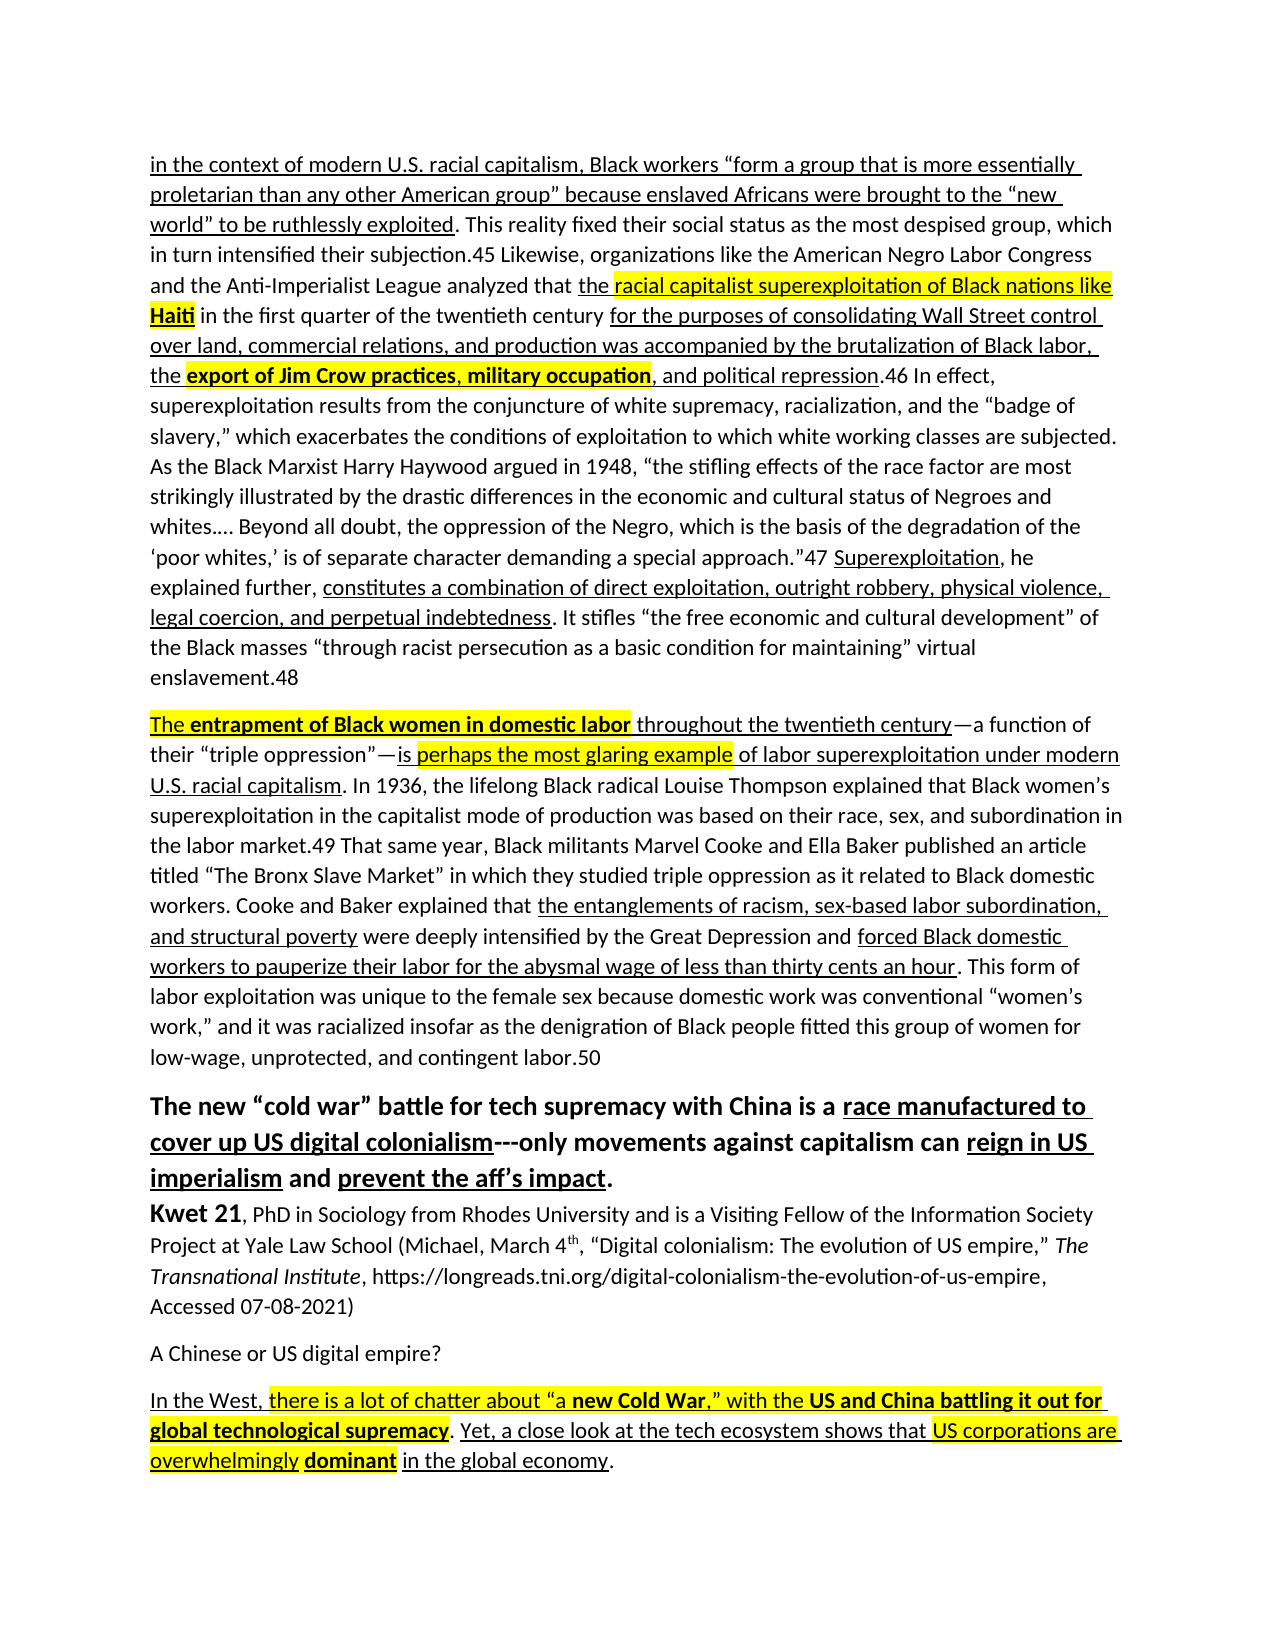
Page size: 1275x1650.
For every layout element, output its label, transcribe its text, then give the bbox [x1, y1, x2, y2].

text A Chinese or US digital empire? [150, 1339, 1125, 1367]
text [150, 150, 1125, 692]
subtitle The new “cold war” battle for tech supremacy with China is a race manufactured to cover up US digital colonialism---only movements against capitalism can reign in US imperialism and prevent the aff’s impact. [150, 1089, 1125, 1194]
text Kwet 21, PhD in Sociology from Rhodes University and is a Visiting Fellow of the Information Society Project at Yale Law School (Michael, March 4th, “Digital colonialism: The evolution of US empire,” The Transnational Institute, https://longreads.tni.org/digital-colonialism-the-evolution-of-us-empire, Accessed 07-08-2021) [150, 1196, 1125, 1320]
text The entrapment of Black women in domestic labor throughout the twentieth century—a function of their “triple oppression”—is perhaps the most glaring example of labor superexploitation under modern U.S. racial capitalism. In 1936, the lifelong Black radical Louise Thompson explained that Black women’s superexploitation in the capitalist mode of production was based on their race, sex, and subordination in the labor market.49 That same year, Black militants Marvel Cooke and Ella Baker published an article titled “The Bronx Slave Market” in which they studied triple oppression as it related to Black domestic workers. Cooke and Baker explained that the entanglements of racism, sex-based labor subordination, and structural poverty were deeply intensified by the Great Depression and forced Black domestic workers to pauperize their labor for the abysmal wage of less than thirty cents an hour. This form of labor exploitation was unique to the female sex because domestic work was conventional “women’s work,” and it was racialized insofar as the denigration of Black people fitted this group of women for low-wage, unprotected, and contingent labor.50 [150, 710, 1125, 1071]
text In the West, there is a lot of chatter about “a new Cold War,” with the US and China battling it out for global technological supremacy. Yet, a close look at the tech ecosystem shows that US corporations are overwhelmingly dominant in the global economy. [150, 1386, 1125, 1474]
